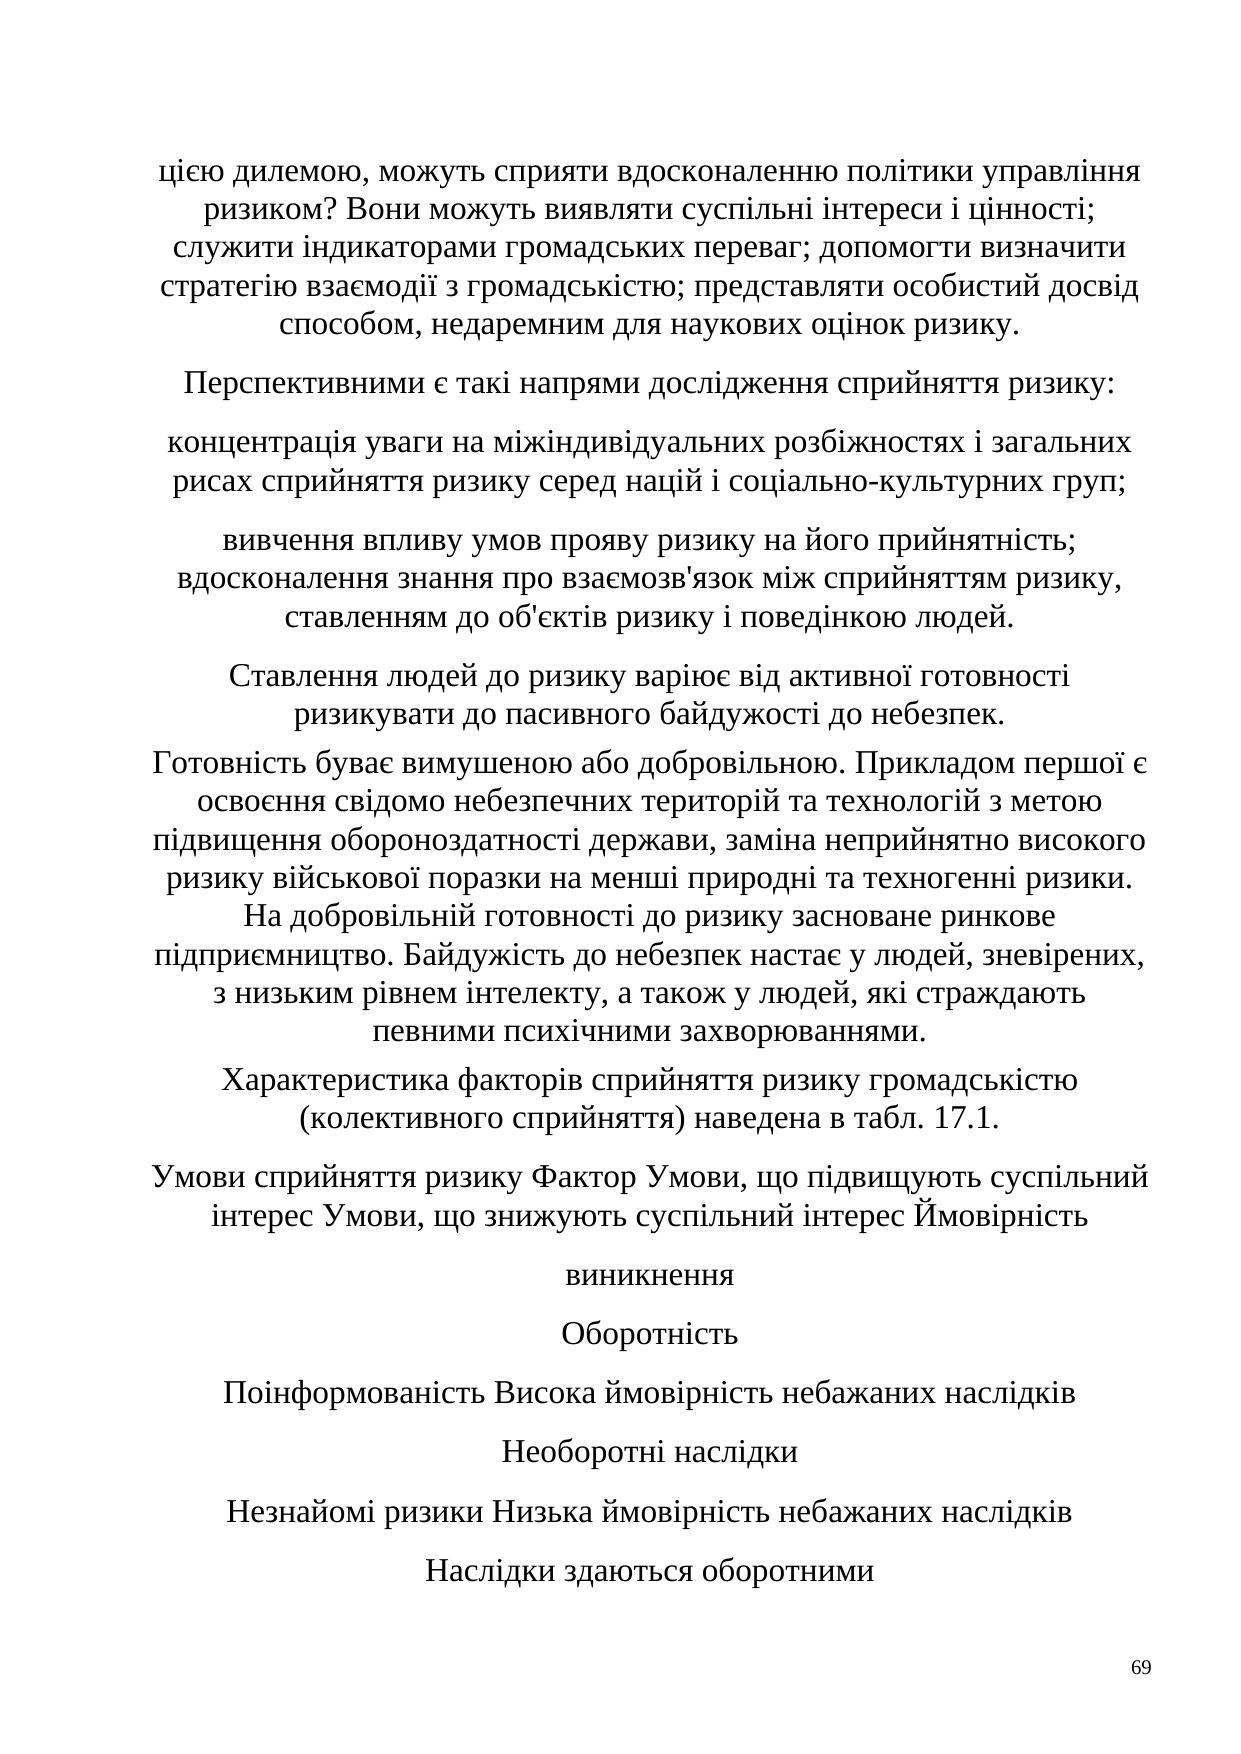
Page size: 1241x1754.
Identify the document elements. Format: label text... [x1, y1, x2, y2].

text Перспективними є такі напрями дослідження сприйняття ризику: [148, 362, 1152, 401]
text концентрація уваги на міжіндивідуальних розбіжностях і загальних рисах сприйняття ризику серед націй і соціально-культурних груп; [148, 422, 1152, 498]
text Необоротні наслідки [148, 1432, 1152, 1470]
text Незнайомі ризики Низька ймовірність небажаних наслідків [148, 1491, 1152, 1529]
text Ставлення людей до ризику варіює від активної готовності ризикувати до пасивного байдужості до небезпек. [148, 655, 1152, 732]
text Характеристика факторів сприйняття ризику громадськістю (колективного сприйняття) наведена в табл. 17.1. [148, 1059, 1152, 1136]
text Умови сприйняття ризику Фактор Умови, що підвищують суспільний інтерес Умови, що знижують суспільний інтерес Ймовірність [148, 1157, 1152, 1233]
text вивчення впливу умов прояву ризику на його прийнятність; вдосконалення знання про взаємозв'язок між сприйняттям ризику, ставленням до об'єктів ризику і поведінкою людей. [148, 519, 1152, 634]
text Оборотність [148, 1313, 1152, 1352]
text виникнення [148, 1254, 1152, 1292]
text Готовність буває вимушеною або добровільною. Прикладом першої є освоєння свідомо небезпечних територій та технологій з метою підвищення обороноздатності держави, заміна неприйнятно високого ризику військової поразки на менші природні та техногенні ризики. На добровільній готовності до ризику засноване ринкове підприємництво. Байдужість до небезпек настає у людей, зневірених, з низьким рівнем інтелекту, а також у людей, які страждають певними психічними захворюваннями. [148, 742, 1152, 1049]
text Наслідки здаються оборотними [148, 1550, 1152, 1588]
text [148, 150, 1152, 342]
text Поінформованість Висока ймовірність небажаних наслідків [148, 1372, 1152, 1411]
